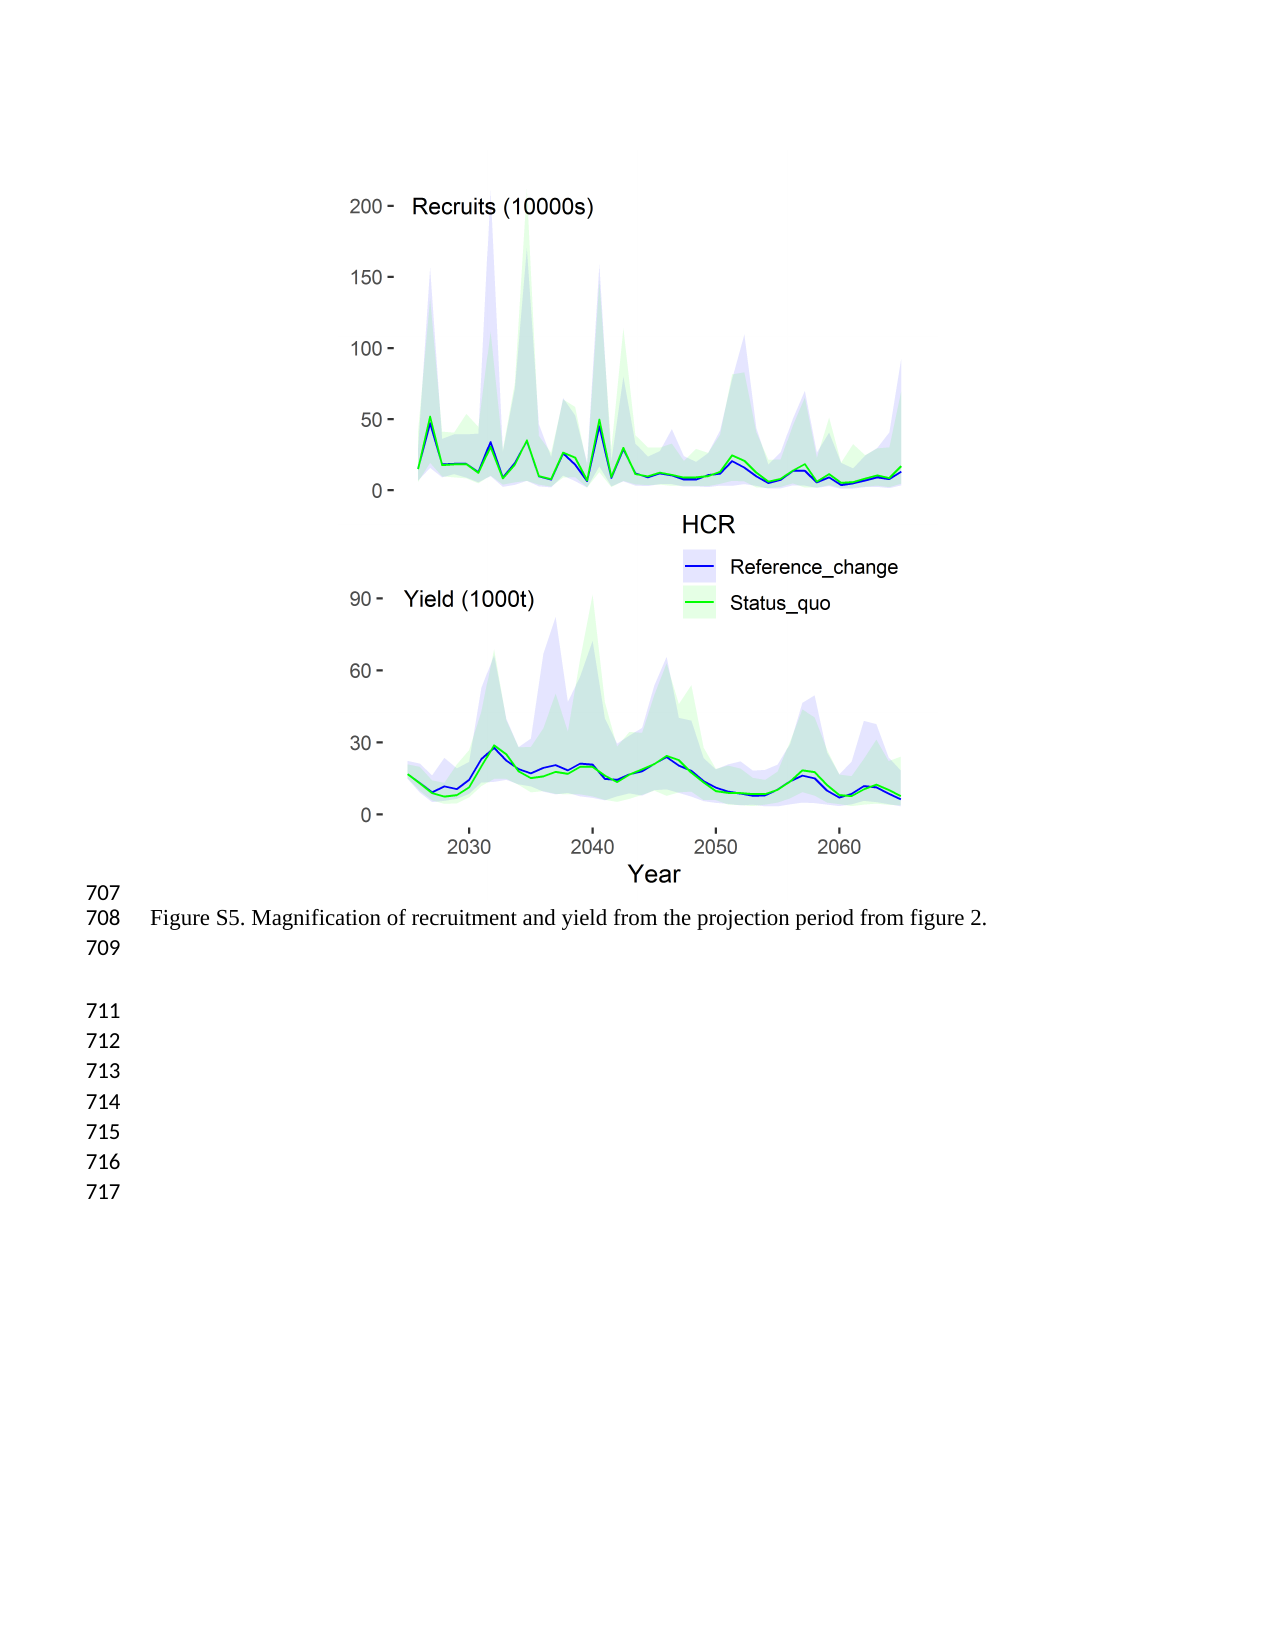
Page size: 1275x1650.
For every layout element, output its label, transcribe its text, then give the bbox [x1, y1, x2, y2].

picture [337, 150, 938, 900]
text Figure S5. Magnification of recruitment and yield from the projection period from figure 2. [150, 904, 1125, 931]
